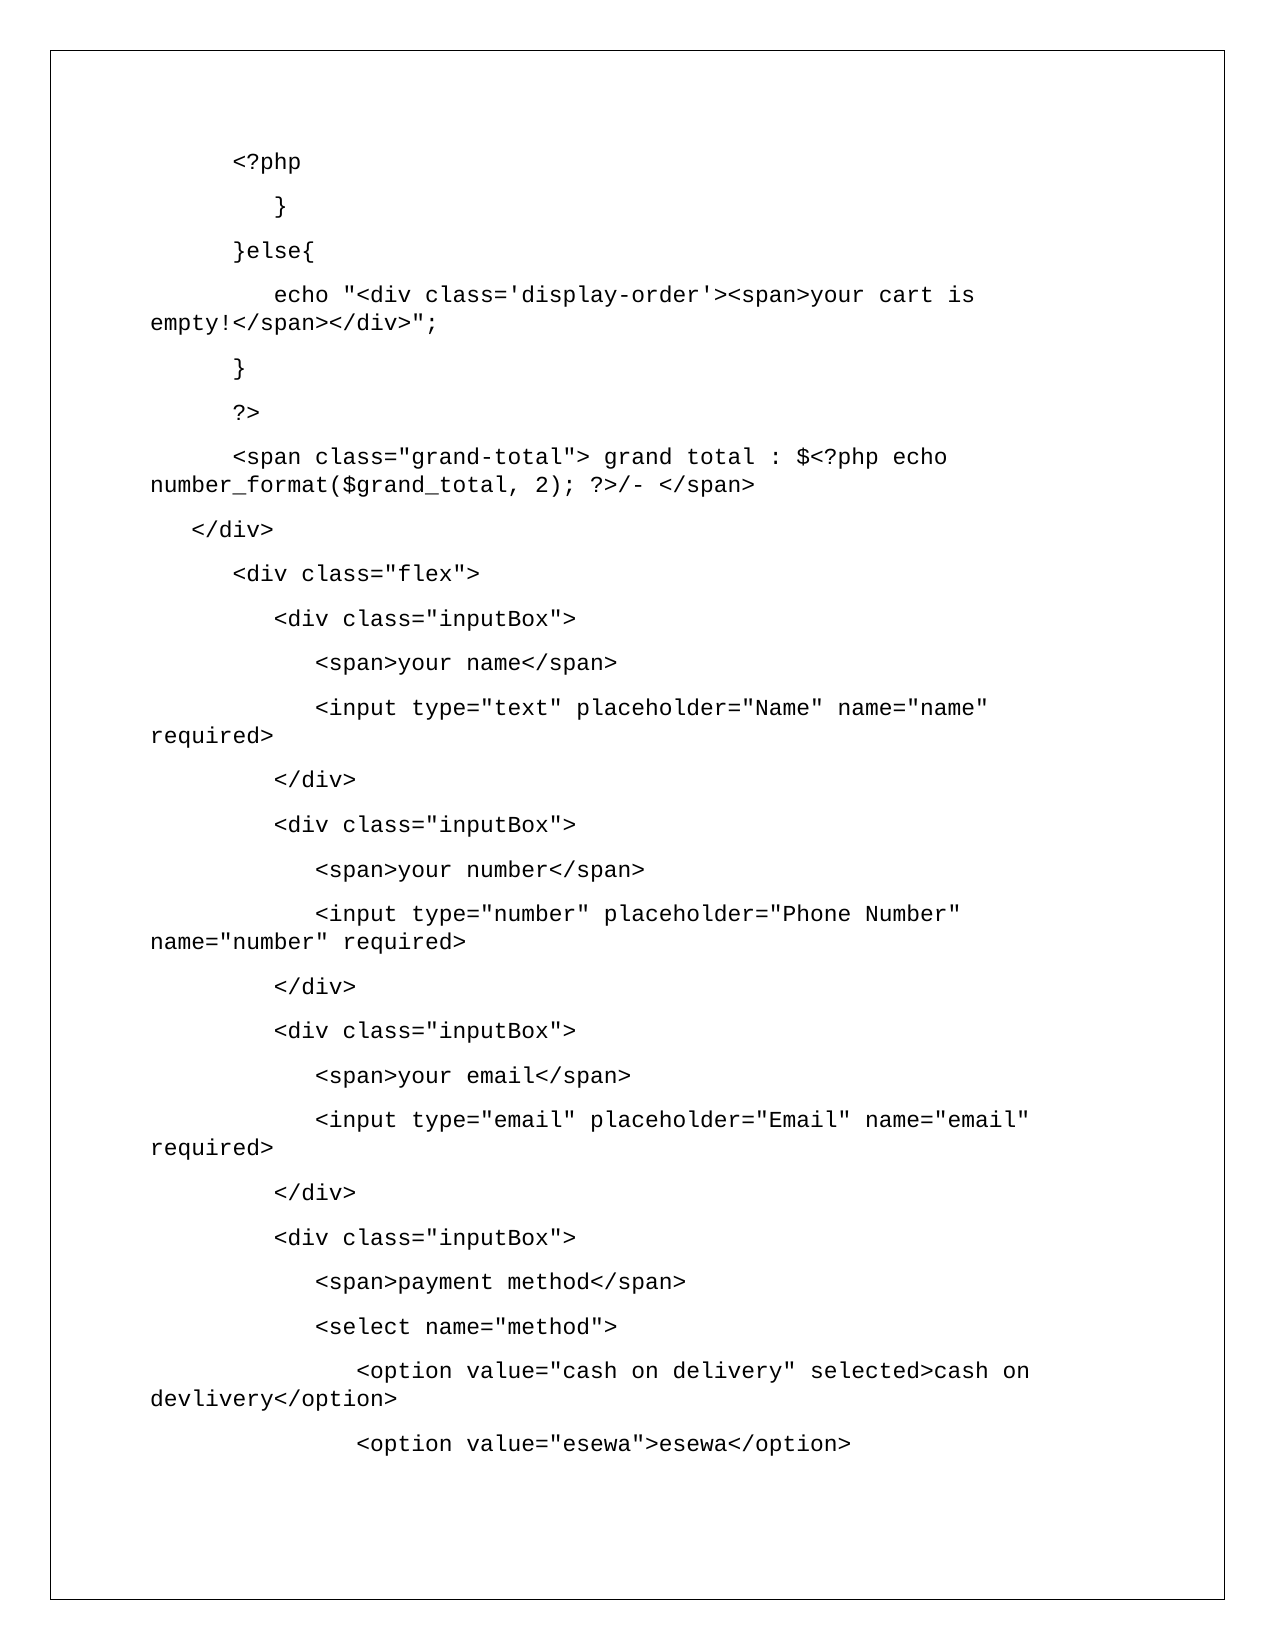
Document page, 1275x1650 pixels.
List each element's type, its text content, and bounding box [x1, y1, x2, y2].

text </div> [150, 518, 1125, 544]
text } [150, 356, 1125, 382]
text <span>your email</span> [150, 1064, 1125, 1090]
text </div> [150, 769, 1125, 795]
text <?php [150, 150, 1125, 176]
text ?> [150, 401, 1125, 427]
text <span>your name</span> [150, 652, 1125, 678]
text <select name="method"> [150, 1315, 1125, 1341]
text <input type="number" placeholder="Phone Number" name="number" required> [150, 902, 1125, 956]
text </div> [150, 1181, 1125, 1207]
text <span>your number</span> [150, 858, 1125, 884]
text <div class="inputBox"> [150, 813, 1125, 839]
text <span class="grand-total"> grand total : $<?php echo number_format($grand_total, 2); ?>/- </span> [150, 445, 1125, 499]
text echo "<div class='display-order'><span>your cart is empty!</span></div>"; [150, 284, 1125, 338]
text }else{ [150, 239, 1125, 265]
text <div class="inputBox"> [150, 607, 1125, 633]
text <option value="esewa">esewa</option> [150, 1432, 1125, 1458]
text <input type="text" placeholder="Name" name="name" required> [150, 696, 1125, 750]
text <span>payment method</span> [150, 1270, 1125, 1296]
text <input type="email" placeholder="Email" name="email" required> [150, 1109, 1125, 1163]
text } [150, 194, 1125, 221]
text </div> [150, 975, 1125, 1001]
text <div class="inputBox"> [150, 1019, 1125, 1046]
text <div class="flex"> [150, 562, 1125, 588]
text <div class="inputBox"> [150, 1226, 1125, 1252]
text <option value="cash on delivery" selected>cash on devlivery</option> [150, 1359, 1125, 1413]
